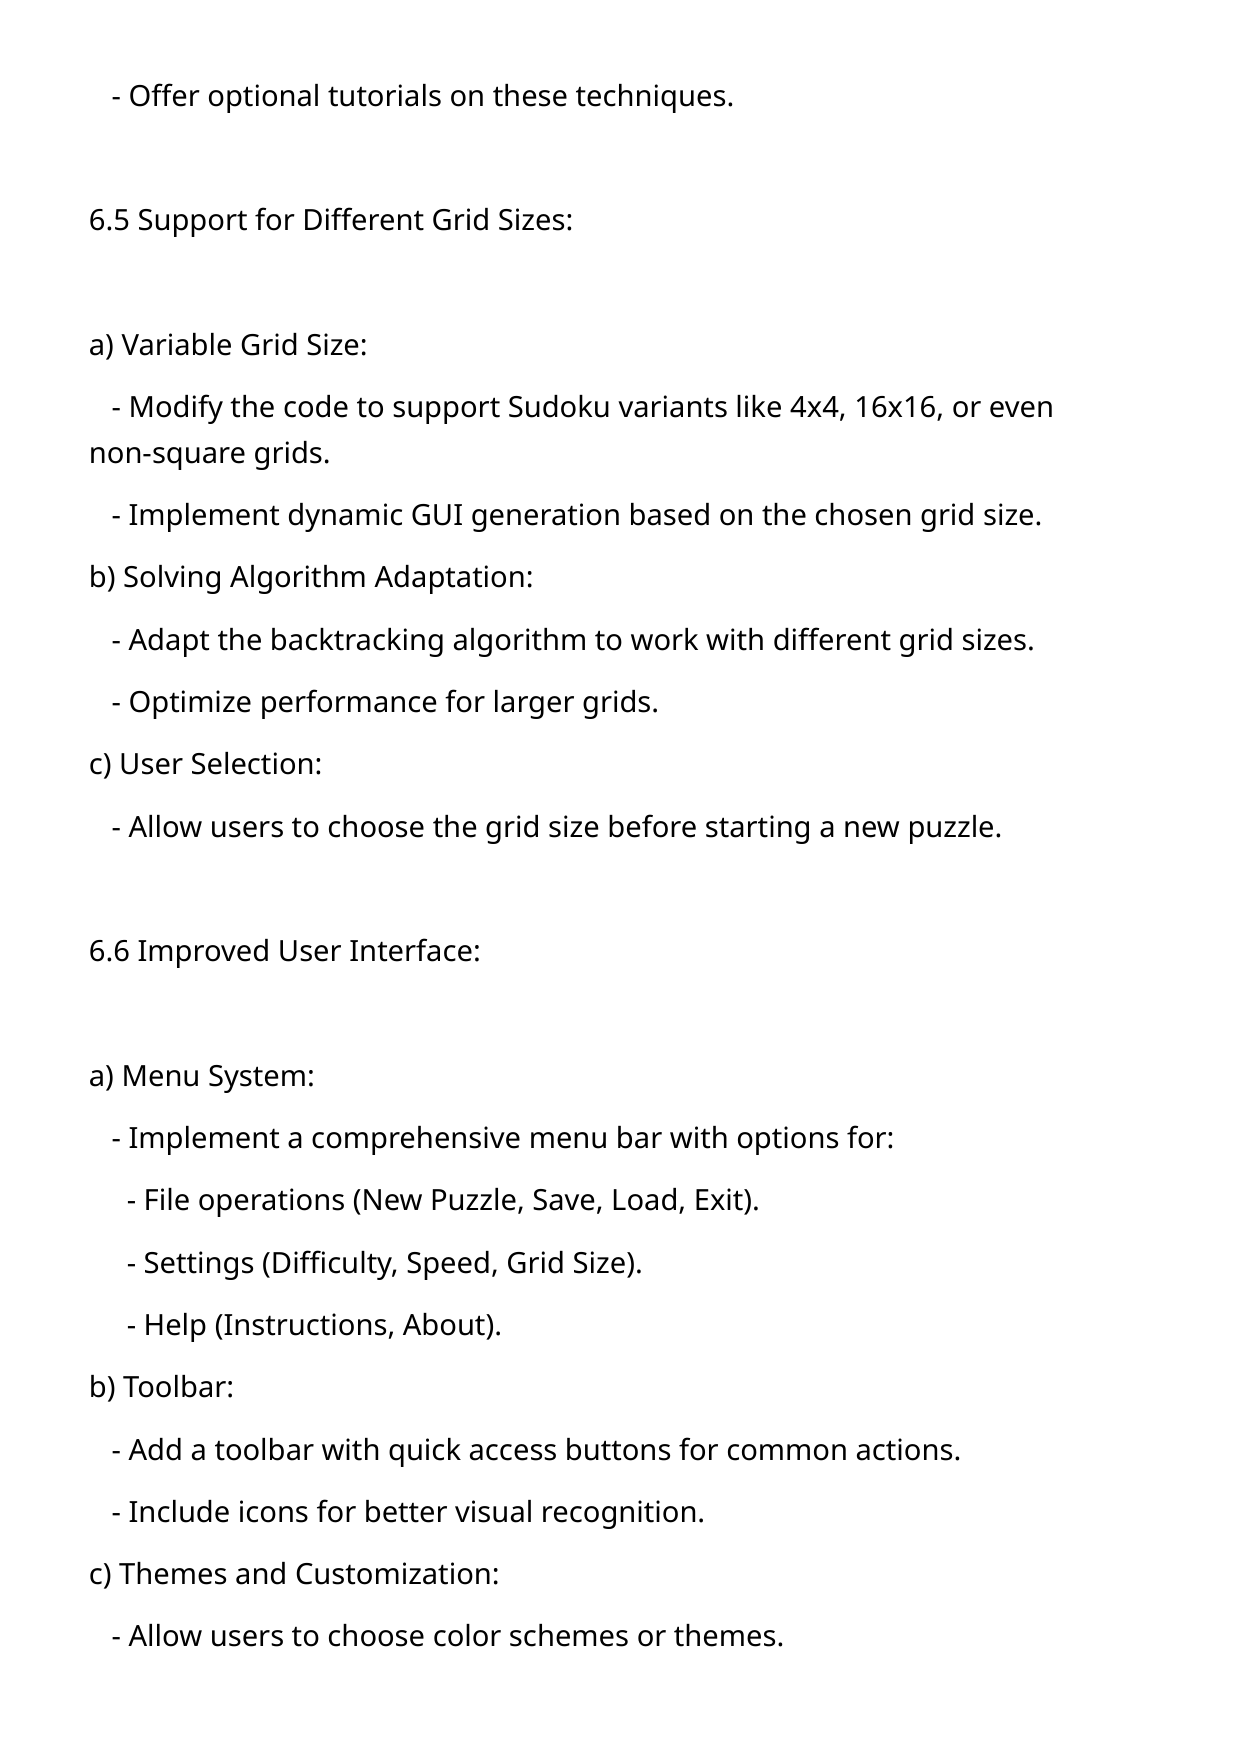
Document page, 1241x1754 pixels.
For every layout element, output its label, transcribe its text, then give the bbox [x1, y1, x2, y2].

text - File operations (New Puzzle, Save, Load, Exit). [89, 1179, 1122, 1219]
text - Allow users to choose the grid size before starting a new puzzle. [89, 806, 1122, 846]
text b) Toolbar: [89, 1366, 1122, 1406]
text - Add a toolbar with quick access buttons for common actions. [89, 1429, 1122, 1468]
text - Implement dynamic GUI generation based on the chosen grid size. [89, 494, 1122, 534]
text - Help (Instructions, About). [89, 1304, 1122, 1344]
text - Settings (Difficulty, Speed, Grid Size). [89, 1242, 1122, 1282]
text b) Solving Algorithm Adaptation: [89, 557, 1122, 596]
text a) Menu System: [89, 1055, 1122, 1095]
text 6.5 Support for Different Grid Sizes: [89, 199, 1122, 239]
text - Offer optional tutorials on these techniques. [89, 75, 1122, 115]
text - Include icons for better visual recognition. [89, 1491, 1122, 1531]
text - Implement a comprehensive menu bar with options for: [89, 1117, 1122, 1157]
text c) Themes and Customization: [89, 1553, 1122, 1593]
text 6.6 Improved User Interface: [89, 930, 1122, 970]
text - Optimize performance for larger grids. [89, 681, 1122, 721]
text - Adapt the backtracking algorithm to work with different grid sizes. [89, 619, 1122, 659]
text - Modify the code to support Sudoku variants like 4x4, 16x16, or even non-square grids. [89, 386, 1122, 472]
text c) User Selection: [89, 743, 1122, 783]
text a) Variable Grid Size: [89, 324, 1122, 364]
text - Allow users to choose color schemes or themes. [89, 1616, 1122, 1655]
